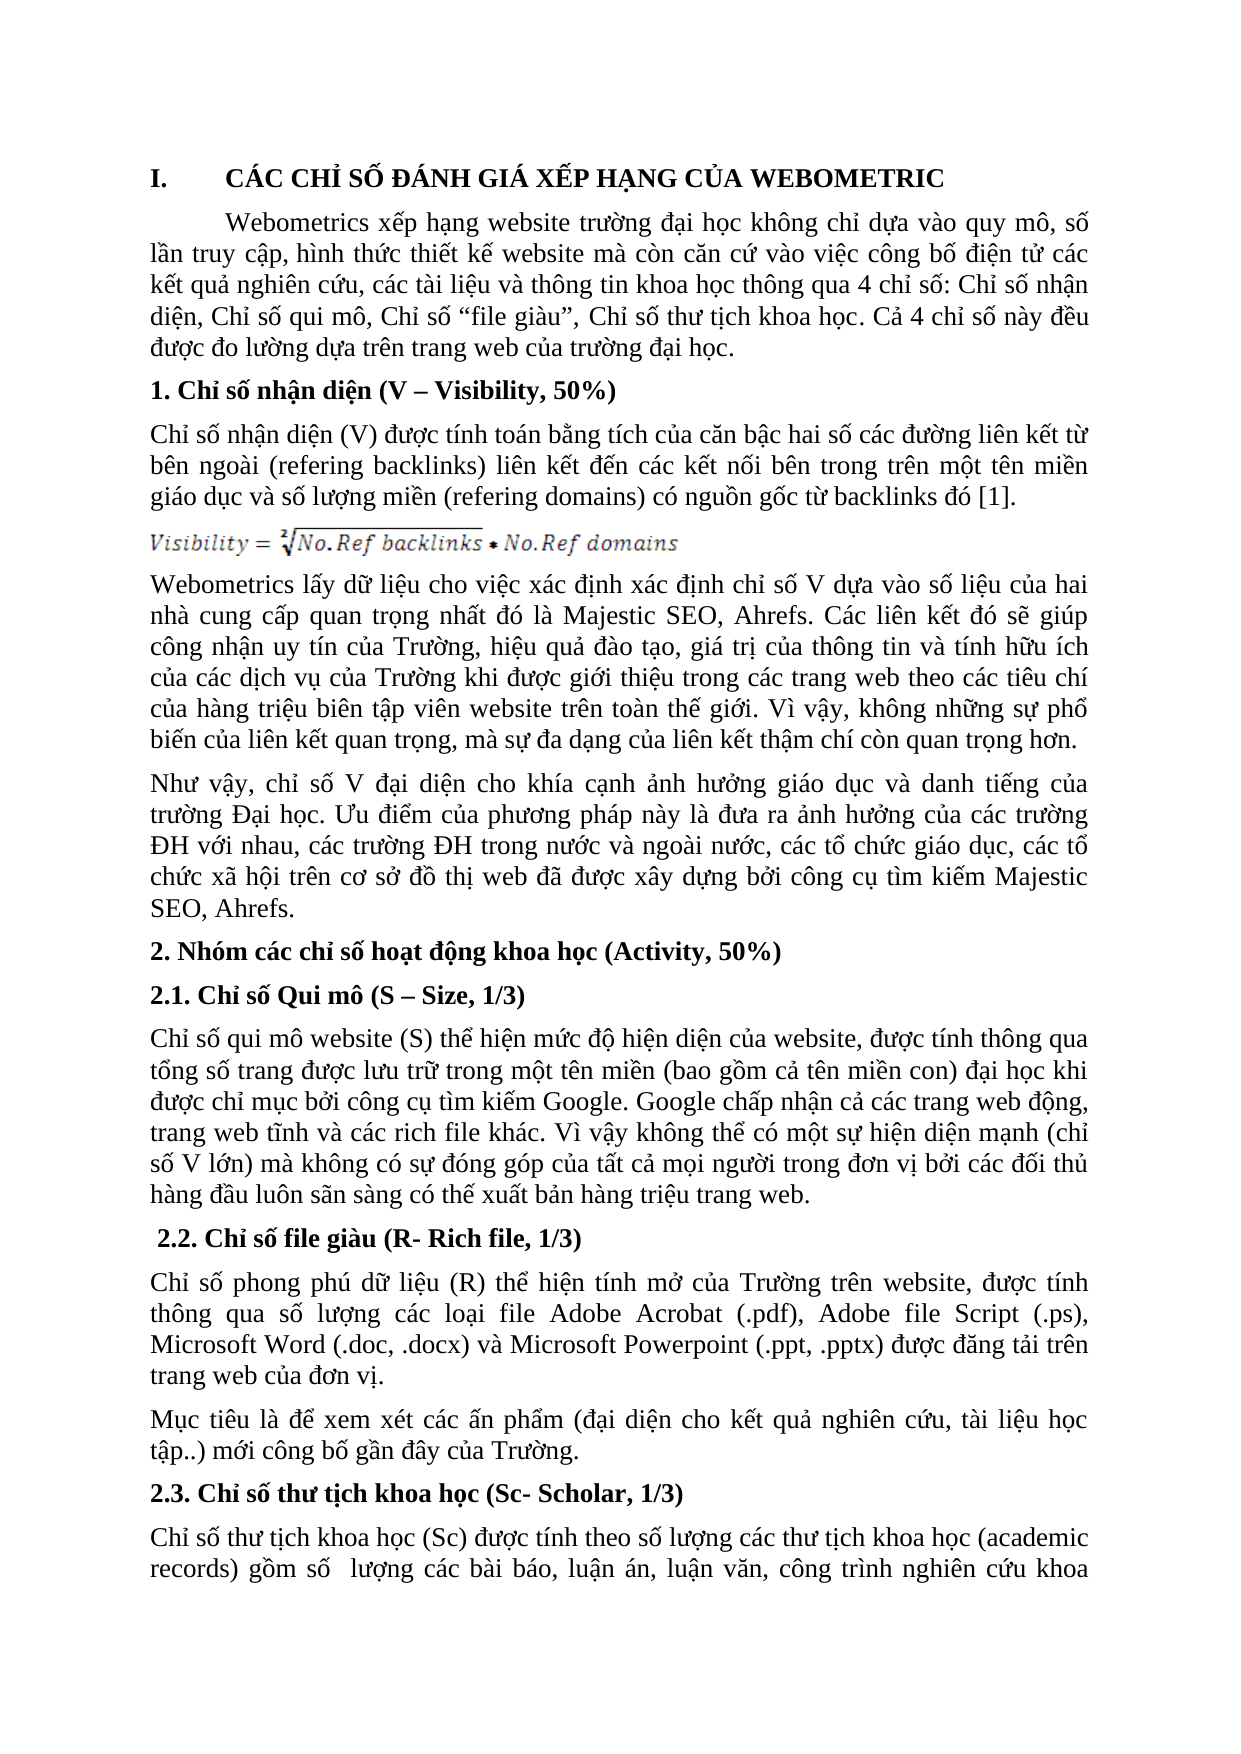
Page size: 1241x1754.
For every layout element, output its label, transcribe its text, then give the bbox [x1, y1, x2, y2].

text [150, 1521, 1090, 1583]
text Chỉ số phong phú dữ liệu (R) thể hiện tính mở của Trường trên website, được tính thông qua số lượng các loại file Adobe Acrobat (.pdf), Adobe file Script (.ps), Microsoft Word (.doc, .docx) và Microsoft Powerpoint (.ppt, .pptx) được đăng tải trên trang web của đơn vị. [150, 1266, 1090, 1390]
picture [150, 523, 682, 556]
text 2.3. Chỉ số thư tịch khoa học (Sc- Scholar, 1/3) [150, 1477, 1090, 1509]
text Chỉ số nhận diện (V) được tính toán bằng tích của căn bậc hai số các đường liên kết từ bên ngoài (refering backlinks) liên kết đến các kết nối bên trong trên một tên miền giáo dục và số lượng miền (refering domains) có nguồn gốc từ backlinks đó [1]. [150, 418, 1090, 511]
text Webometrics xếp hạng website trường đại học không chỉ dựa vào quy mô, số lần truy cập, hình thức thiết kế website mà còn căn cứ vào việc công bố điện tử các kết quả nghiên cứu, các tài liệu và thông tin khoa học thông qua 4 chỉ số: Chỉ số nhận diện, Chỉ số qui mô, Chỉ số “file giàu”, Chỉ số thư tịch khoa học. Cả 4 chỉ số này đều được đo lường dựa trên trang web của trường đại học. [150, 206, 1090, 362]
text 2. Nhóm các chỉ số hoạt động khoa học (Activity, 50%) [150, 935, 1090, 966]
text 1. Chỉ số nhận diện (V – Visibility, 50%) [150, 374, 1090, 406]
text Chỉ số qui mô website (S) thể hiện mức độ hiện diện của website, được tính thông qua tổng số trang được lưu trữ trong một tên miền (bao gồm cả tên miền con) đại học khi được chỉ mục bởi công cụ tìm kiếm Google. Google chấp nhận cả các trang web động, trang web tĩnh và các rich file khác. Vì vậy không thể có một sự hiện diện mạnh (chỉ số V lớn) mà không có sự đóng góp của tất cả mọi người trong đơn vị bởi các đối thủ hàng đầu luôn sãn sàng có thế xuất bản hàng triệu trang web. [150, 1023, 1090, 1209]
text Như vậy, chỉ số V đại diện cho khía cạnh ảnh hưởng giáo dục và danh tiếng của trường Đại học. Ưu điểm của phương pháp này là đưa ra ảnh hưởng của các trường ĐH với nhau, các trường ĐH trong nước và ngoài nước, các tổ chức giáo dục, các tổ chức xã hội trên cơ sở đồ thị web đã được xây dựng bởi công cụ tìm kiếm Majestic SEO, Ahrefs. [150, 767, 1090, 923]
text 2.1. Chỉ số Qui mô (S – Size, 1/3) [150, 979, 1090, 1010]
text 2.2. Chỉ số file giàu (R- Rich file, 1/3) [150, 1222, 1090, 1253]
text Webometrics lấy dữ liệu cho việc xác định xác định chỉ số V dựa vào số liệu của hai nhà cung cấp quan trọng nhất đó là Majestic SEO, Ahrefs. Các liên kết đó sẽ giúp công nhận uy tín của Trường, hiệu quả đào tạo, giá trị của thông tin và tính hữu ích của các dịch vụ của Trường khi được giới thiệu trong các trang web theo các tiêu chí của hàng triệu biên tập viên website trên toàn thế giới. Vì vậy, không những sự phổ biến của liên kết quan trọng, mà sự đa dạng của liên kết thậm chí còn quan trọng hơn. [150, 568, 1090, 754]
list CÁC CHỈ SỐ ĐÁNH GIÁ XẾP HẠNG CỦA WEBOMETRIC [150, 162, 1090, 194]
text Mục tiêu là để xem xét các ấn phẩm (đại diện cho kết quả nghiên cứu, tài liệu học tập..) mới công bố gần đây của Trường. [150, 1403, 1090, 1465]
